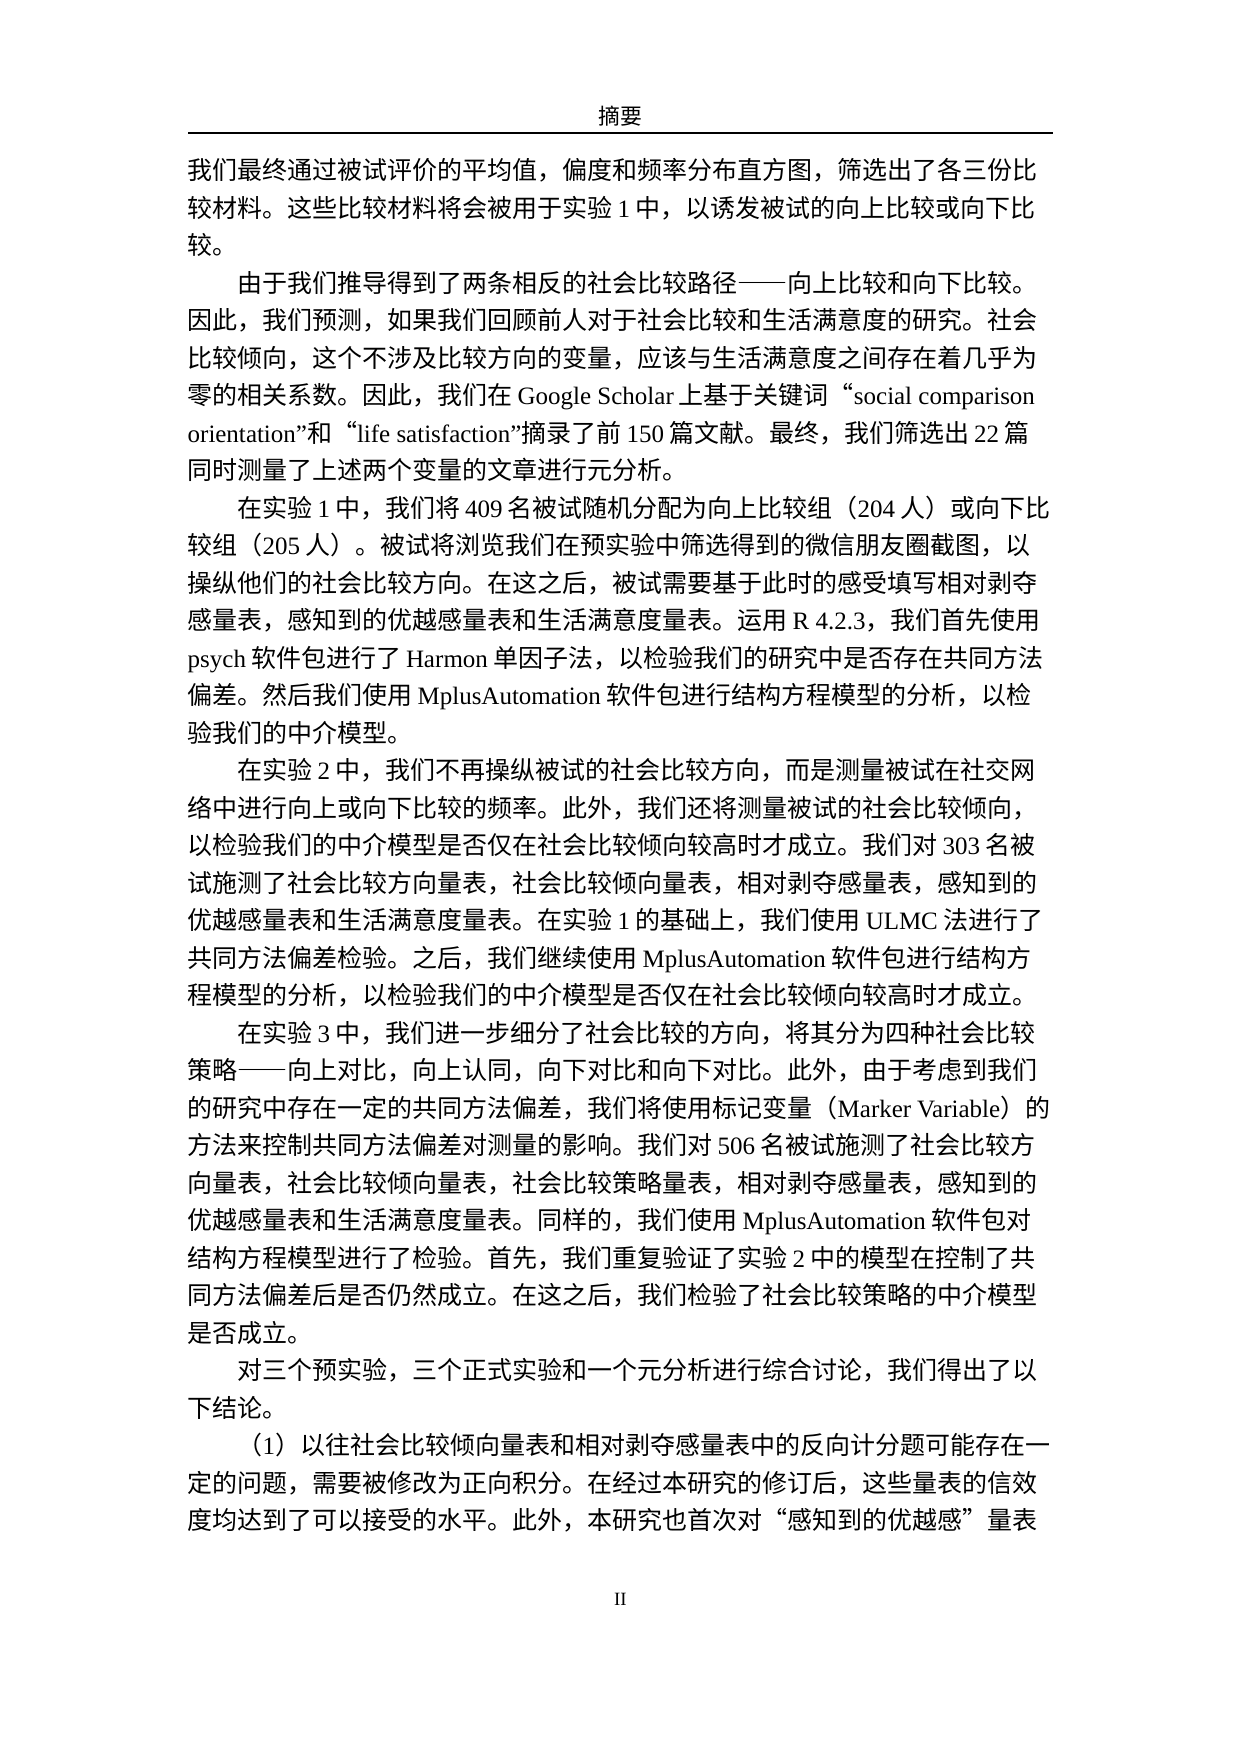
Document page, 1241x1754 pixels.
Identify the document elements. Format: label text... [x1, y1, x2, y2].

text 在实验1中，我们将409名被试随机分配为向上比较组（204人）或向下比较组（205人）。被试将浏览我们在预实验中筛选得到的微信朋友圈截图，以操纵他们的社会比较方向。在这之后，被试需要基于此时的感受填写相对剥夺感量表，感知到的优越感量表和生活满意度量表。运用R 4.2.3，我们首先使用psych软件包进行了Harmon单因子法，以检验我们的研究中是否存在共同方法偏差。然后我们使用MplusAutomation软件包进行结构方程模型的分析，以检验我们的中介模型。 [187, 487, 1053, 750]
text 对三个预实验，三个正式实验和一个元分析进行综合讨论，我们得出了以下结论。 [187, 1350, 1053, 1425]
text 在实验2中，我们不再操纵被试的社会比较方向，而是测量被试在社交网络中进行向上或向下比较的频率。此外，我们还将测量被试的社会比较倾向，以检验我们的中介模型是否仅在社会比较倾向较高时才成立。我们对303名被试施测了社会比较方向量表，社会比较倾向量表，相对剥夺感量表，感知到的优越感量表和生活满意度量表。在实验1的基础上，我们使用 ULMC法进行了共同方法偏差检验。之后，我们继续使用MplusAutomation软件包进行结构方程模型的分析，以检验我们的中介模型是否仅在社会比较倾向较高时才成立。 [187, 750, 1053, 1012]
text 由于我们推导得到了两条相反的社会比较路径——向上比较和向下比较。因此，我们预测，如果我们回顾前人对于社会比较和生活满意度的研究。社会比较倾向，这个不涉及比较方向的变量，应该与生活满意度之间存在着几乎为零的相关系数。因此，我们在Google Scholar上基于关键词“social comparison orientation”和“life satisfaction”摘录了前150篇文献。最终，我们筛选出22篇同时测量了上述两个变量的文章进行元分析。 [187, 262, 1053, 487]
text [187, 1425, 1053, 1537]
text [187, 150, 1053, 262]
text 在实验3中，我们进一步细分了社会比较的方向，将其分为四种社会比较策略——向上对比，向上认同，向下对比和向下对比。此外，由于考虑到我们的研究中存在一定的共同方法偏差，我们将使用标记变量（Marker Variable）的方法来控制共同方法偏差对测量的影响。我们对506名被试施测了社会比较方向量表，社会比较倾向量表，社会比较策略量表，相对剥夺感量表，感知到的优越感量表和生活满意度量表。同样的，我们使用MplusAutomation软件包对结构方程模型进行了检验。首先，我们重复验证了实验2中的模型在控制了共同方法偏差后是否仍然成立。在这之后，我们检验了社会比较策略的中介模型是否成立。 [187, 1012, 1053, 1350]
